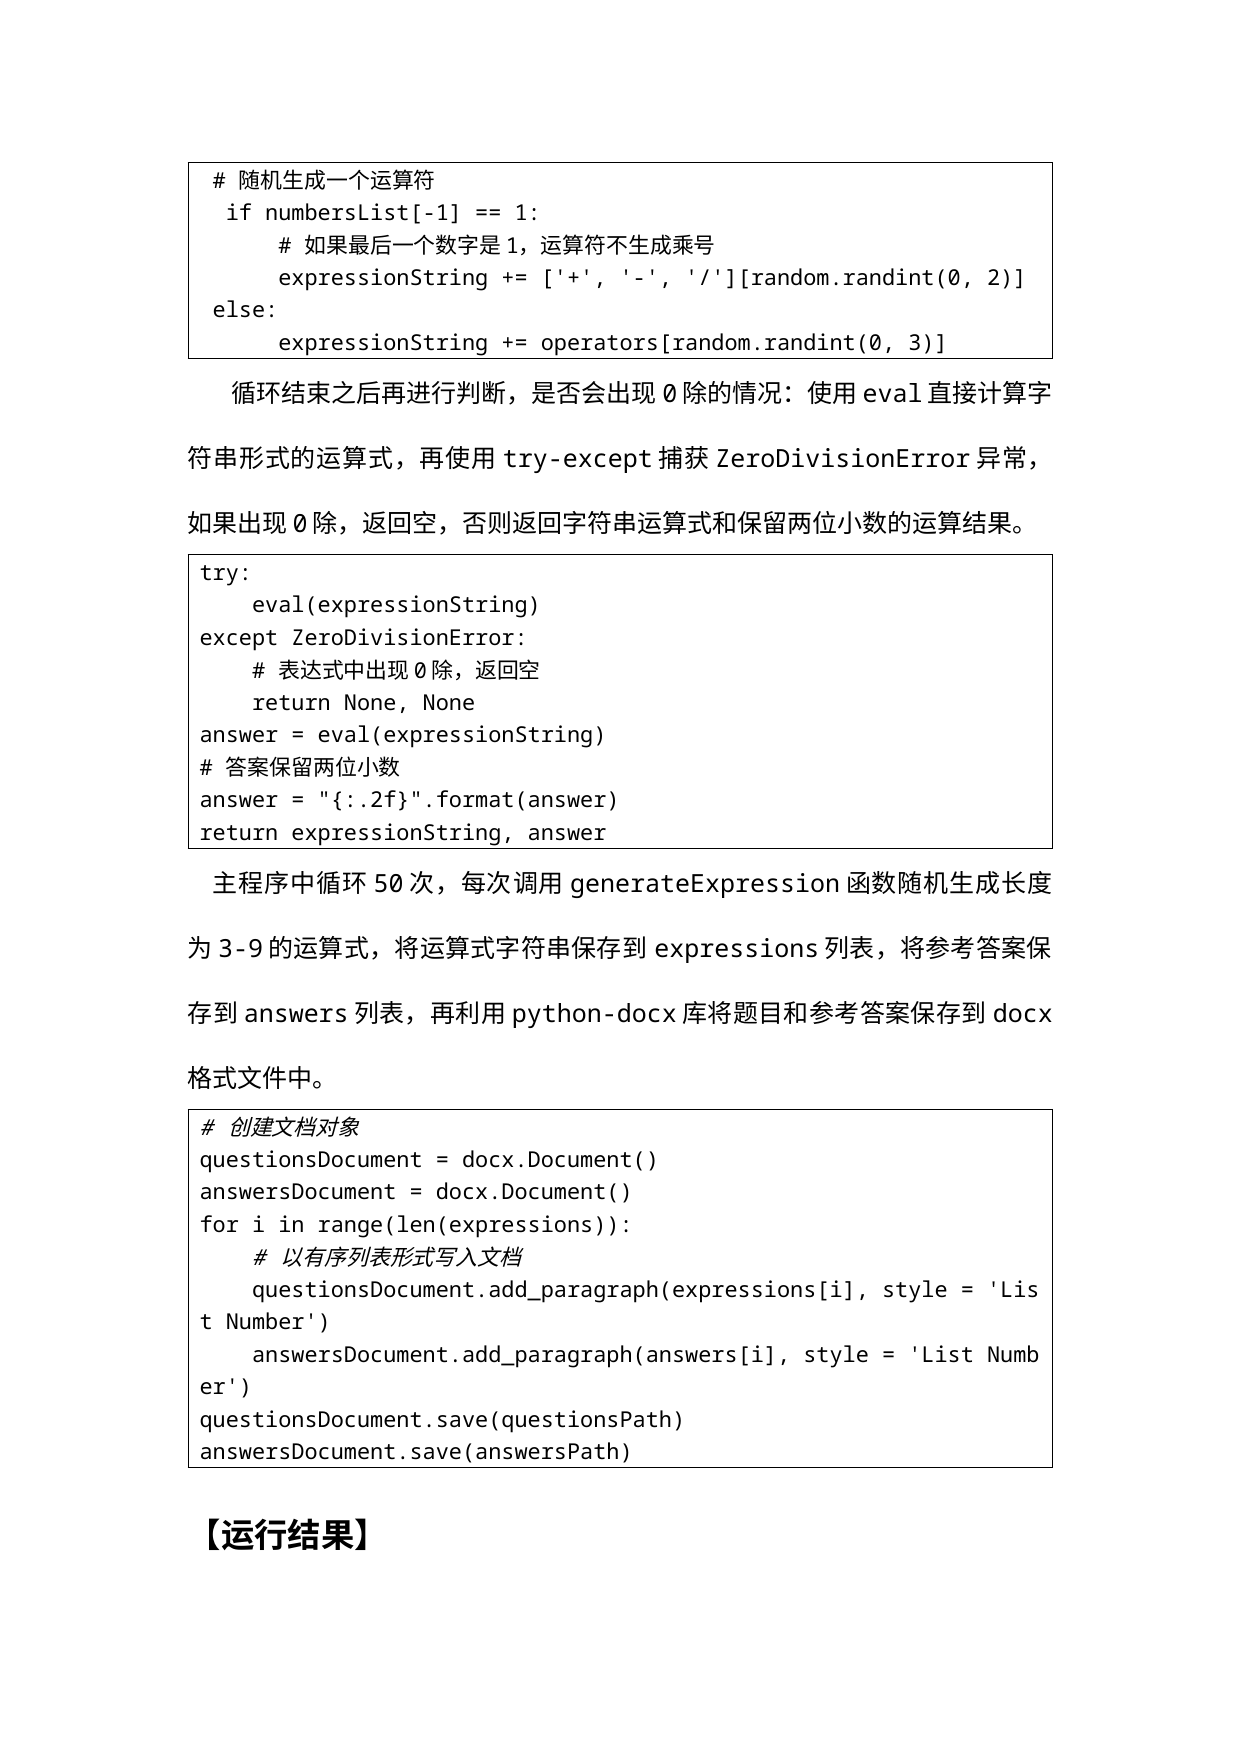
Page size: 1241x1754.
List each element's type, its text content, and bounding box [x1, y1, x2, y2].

table_header # 创建文档对象 questionsDocument = docx.Document() answersDocument = docx.Document() for i in range(len(expressions)): # 以有序列表形式写入文档 questionsDocument.add_paragraph(expressions[i], style = 'List Number') answersDocument.add_paragraph(answers[i], style = 'List Number') questionsDocument.save(questionsPath) answersDocument.save(answersPath) [189, 1110, 1052, 1467]
text 【运行结果】 [187, 1501, 1053, 1566]
text 循环结束之后再进行判断，是否会出现0除的情况：使用eval直接计算字符串形式的运算式，再使用try-except捕获ZeroDivisionError异常，如果出现0除，返回空，否则返回字符串运算式和保留两位小数的运算结果。 [187, 359, 1053, 554]
table_header try: eval(expressionString) except ZeroDivisionError: # 表达式中出现0除，返回空 return None, None answer = eval(expressionString) # 答案保留两位小数 answer = "{:.2f}".format(answer) return expressionString, answer [189, 555, 1052, 848]
text 主程序中循环50次，每次调用generateExpression函数随机生成长度为3-9的运算式，将运算式字符串保存到expressions列表，将参考答案保存到answers列表，再利用python-docx库将题目和参考答案保存到docx格式文件中。 [187, 849, 1053, 1109]
table_header # 随机生成一个运算符 if numbersList[-1] == 1: # 如果最后一个数字是1，运算符不生成乘号 expressionString += ['+', '-', '/'][random.randint(0, 2)] else: expressionString += operators[random.randint(0, 3)] [189, 163, 1052, 358]
